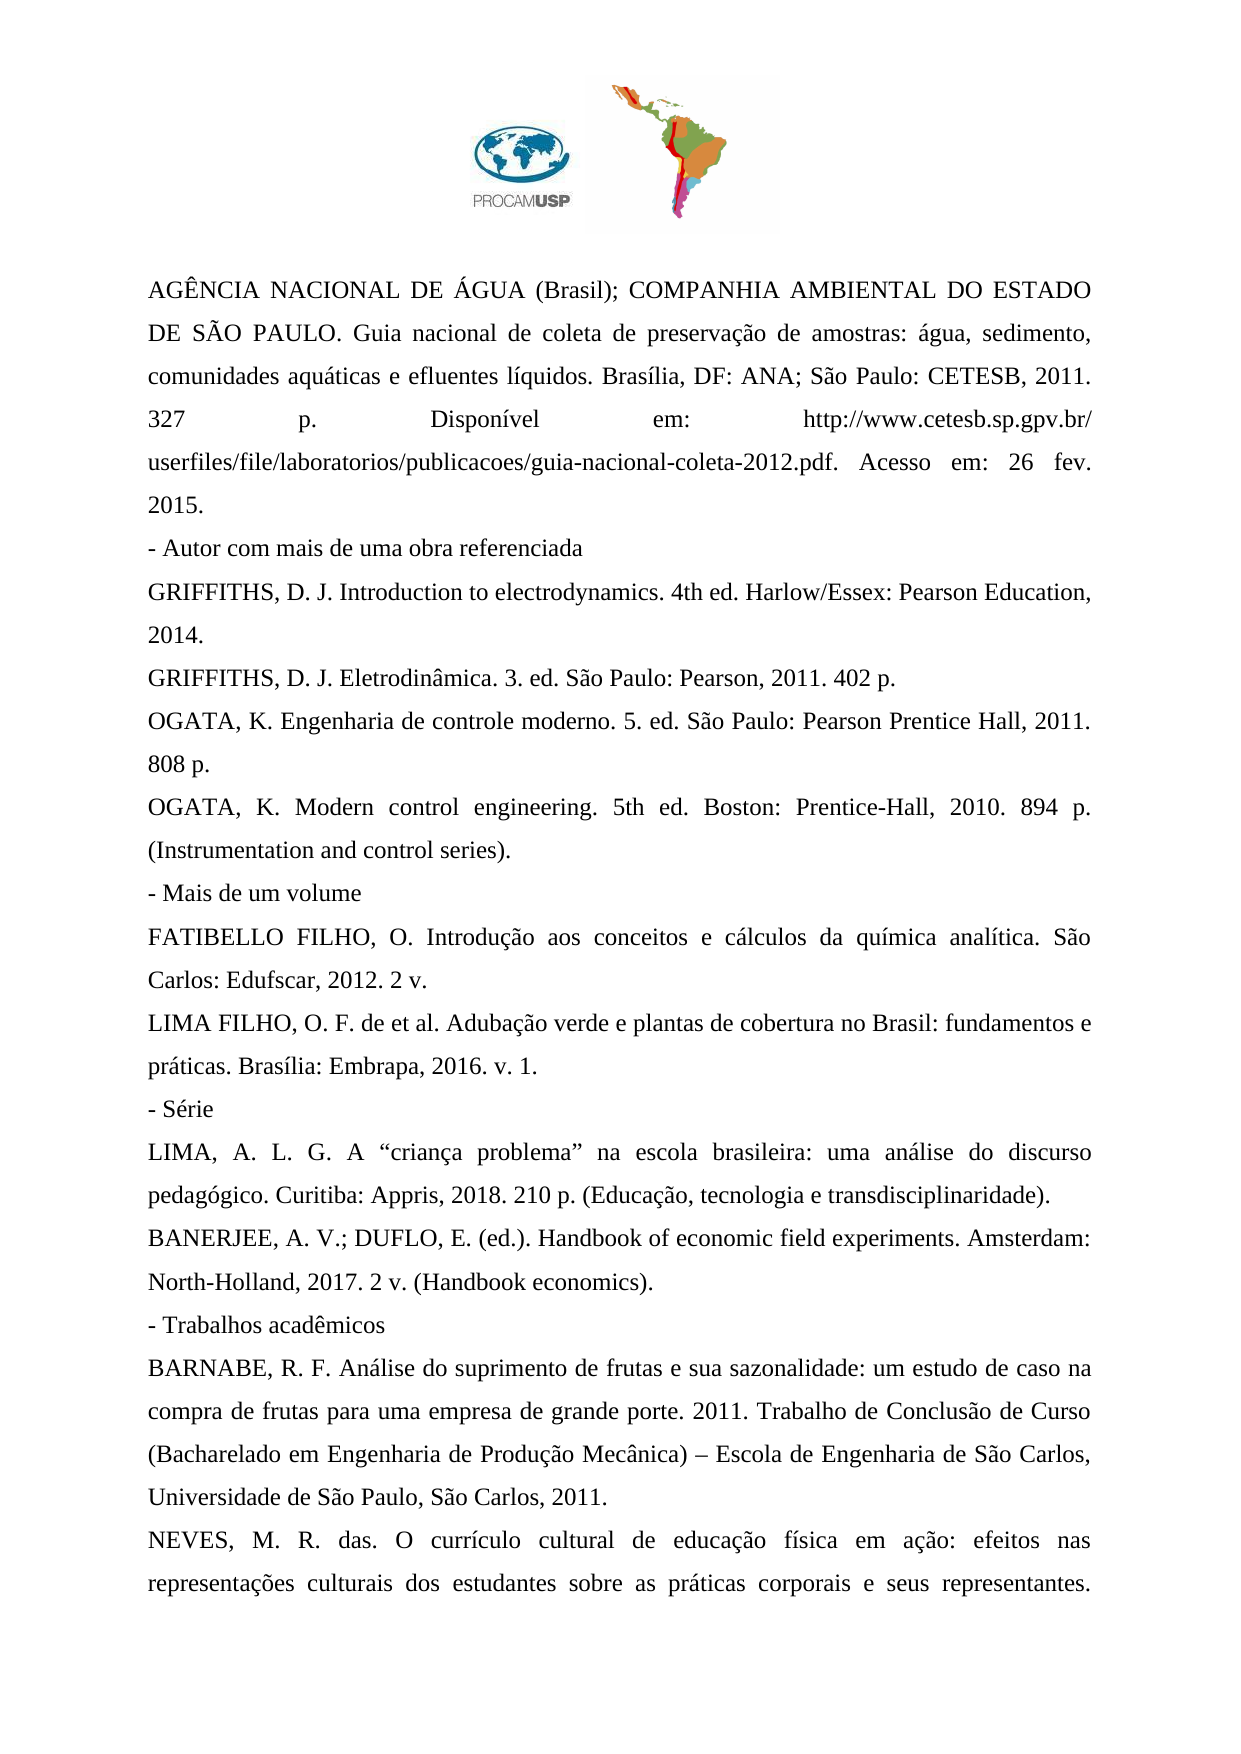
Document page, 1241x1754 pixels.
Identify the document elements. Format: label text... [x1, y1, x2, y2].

text OGATA, K. Modern control engineering. 5th ed. Boston: Prentice-Hall, 2010. 894 p. (Instrumentation and control series). [148, 792, 1092, 864]
text - Trabalhos acadêmicos [148, 1310, 1092, 1338]
text LIMA FILHO, O. F. de et al. Adubação verde e plantas de cobertura no Brasil: fundamentos e práticas. Brasília: Embrapa, 2016. v. 1. [148, 1008, 1092, 1080]
text OGATA, K. Engenharia de controle moderno. 5. ed. São Paulo: Pearson Prentice Hall, 2011. 808 p. [148, 706, 1092, 778]
picture [460, 75, 780, 234]
text - Série [148, 1094, 1092, 1123]
text FATIBELLO FILHO, O. Introdução aos conceitos e cálculos da química analítica. São Carlos: Edufscar, 2012. 2 v. [148, 922, 1092, 993]
text - Mais de um volume [148, 878, 1092, 907]
text BARNABE, R. F. Análise do suprimento de frutas e sua sazonalidade: um estudo de caso na compra de frutas para uma empresa de grande porte. 2011. Trabalho de Conclusão de Curso (Bacharelado em Engenharia de Produção Mecânica) – Escola de Engenharia de São Carlos, Universidade de São Paulo, São Carlos, 2011. [148, 1353, 1092, 1511]
text LIMA, A. L. G. A “criança problema” na escola brasileira: uma análise do discurso pedagógico. Curitiba: Appris, 2018. 210 p. (Educação, tecnologia e transdisciplinaridade). [148, 1137, 1092, 1209]
text GRIFFITHS, D. J. Introduction to electrodynamics. 4th ed. Harlow/Essex: Pearson Education, 2014. [148, 577, 1092, 648]
text GRIFFITHS, D. J. Eletrodinâmica. 3. ed. São Paulo: Pearson, 2011. 402 p. [148, 663, 1092, 692]
text BANERJEE, A. V.; DUFLO, E. (ed.). Handbook of economic field experiments. Amsterdam: North-Holland, 2017. 2 v. (Handbook economics). [148, 1223, 1092, 1295]
text AGÊNCIA NACIONAL DE ÁGUA (Brasil); COMPANHIA AMBIENTAL DO ESTADO DE SÃO PAULO. Guia nacional de coleta de preservação de amostras: água, sedimento, comunidades aquáticas e efluentes líquidos. Brasília, DF: ANA; São Paulo: CETESB, 2011. 327 p. Disponível em: http://www.cetesb.sp.gpv.br/ userfiles/file/laboratorios/publicacoes/guia-nacional-coleta-2012.pdf. Acesso em: 26 fev. 2015. [148, 275, 1092, 519]
text - Autor com mais de uma obra referenciada [148, 533, 1092, 562]
